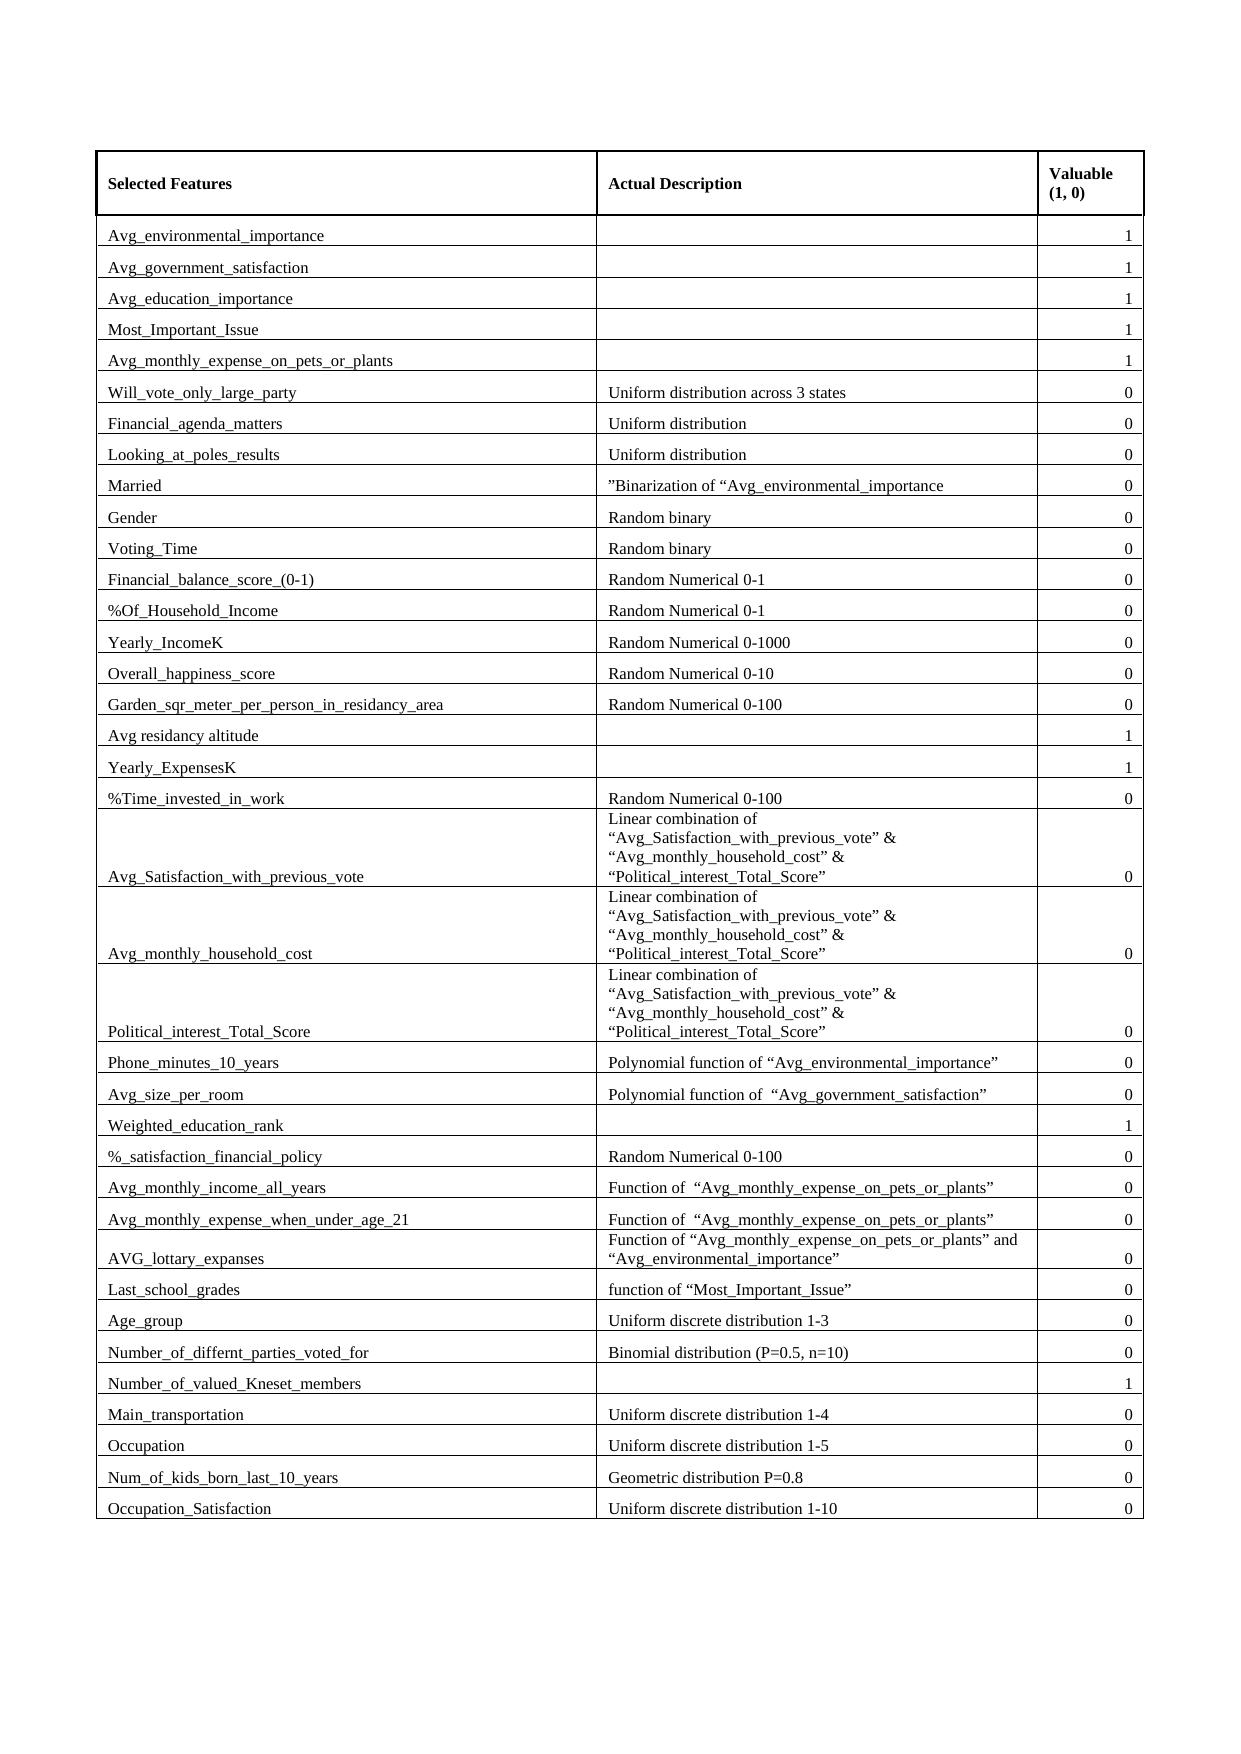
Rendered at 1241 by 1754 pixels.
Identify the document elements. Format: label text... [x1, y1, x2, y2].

table_cell Occupation_Satisfaction [97, 1487, 596, 1518]
table_cell Will_vote_only_large_party [97, 370, 596, 402]
table_cell Binomial distribution (P=0.5, n=10) [597, 1331, 1037, 1362]
table_cell 0 [1038, 1197, 1143, 1228]
table_cell Gender [97, 495, 596, 527]
table_cell 1 [1038, 277, 1143, 308]
table_cell Polynomial function of “Avg_government_satisfaction” [597, 1073, 1037, 1103]
table_cell Yearly_IncomeK [97, 620, 596, 652]
table_cell 1 [1038, 214, 1143, 245]
table_cell Random Numerical 0-1 [597, 559, 1037, 589]
table_cell Financial_agenda_matters [97, 402, 596, 433]
table_cell 0 [1038, 495, 1143, 527]
table_cell 0 [1038, 527, 1143, 558]
table_cell Political_interest_Total_Score [97, 963, 596, 1041]
table_header Selected Features [98, 152, 596, 214]
table_cell Financial_balance_score_(0-1) [97, 558, 596, 589]
table_cell Yearly_ExpensesK [97, 745, 596, 777]
table_cell Avg_monthly_expense_when_under_age_21 [97, 1197, 596, 1228]
table_cell Number_of_differnt_parties_voted_for [97, 1330, 596, 1362]
table_cell Avg_environmental_importance [97, 216, 596, 245]
table_cell %Of_Household_Income [97, 589, 596, 620]
table_cell Uniform distribution [597, 403, 1037, 433]
table_cell Avg_size_per_room [97, 1072, 596, 1103]
table_cell Most_Important_Issue [97, 308, 596, 339]
table_cell [597, 715, 1037, 745]
table_cell Main_transportation [97, 1393, 596, 1424]
table_cell Avg_monthly_expense_on_pets_or_plants [97, 339, 596, 370]
table_cell 0 [1038, 1041, 1143, 1072]
table_cell 0 [1038, 1455, 1143, 1487]
table_cell 0 [1038, 1229, 1143, 1268]
table_cell 0 [1038, 1330, 1143, 1362]
table_cell 1 [1038, 339, 1143, 370]
table_cell Num_of_kids_born_last_10_years [97, 1455, 596, 1487]
table_cell %_satisfaction_financial_policy [97, 1135, 596, 1166]
table_cell Voting_Time [97, 527, 596, 558]
table_cell Function of “Avg_monthly_expense_on_pets_or_plants” [597, 1198, 1037, 1228]
table_cell AVG_lottary_expanses [97, 1229, 596, 1268]
table_cell Random Numerical 0-1 [597, 590, 1037, 620]
table_cell Linear combination of “Avg_Satisfaction_with_previous_vote” & “Avg_monthly_household_cost” & “Political_interest_Total_Score” [597, 887, 1037, 963]
table_cell function of “Most_Important_Issue” [597, 1269, 1037, 1299]
table_cell 0 [1038, 777, 1143, 808]
table_cell Uniform discrete distribution 1-5 [597, 1425, 1037, 1455]
table_cell 0 [1038, 370, 1143, 402]
table_cell Random Numerical 0-1000 [597, 621, 1037, 652]
table_cell Random Numerical 0-10 [597, 653, 1037, 683]
table_header Valuable (1, 0) [1039, 152, 1143, 214]
table_cell Uniform discrete distribution 1-4 [597, 1394, 1037, 1424]
table_cell 0 [1038, 620, 1143, 652]
table_cell 0 [1038, 558, 1143, 589]
table_cell Function of “Avg_monthly_expense_on_pets_or_plants” and “Avg_environmental_importance” [597, 1230, 1037, 1268]
table_cell Binarization of “Avg_environmental_importance” [597, 465, 1037, 495]
table_cell Avg_government_satisfaction [97, 245, 596, 277]
table_cell 1 [1038, 308, 1143, 339]
table_cell 0 [1038, 1072, 1143, 1103]
table_cell Occupation [97, 1424, 596, 1455]
table_cell 0 [1038, 1487, 1143, 1518]
table_cell [597, 746, 1037, 777]
table_cell Looking_at_poles_results [97, 433, 596, 464]
table_cell [597, 1105, 1037, 1135]
table_cell Garden_sqr_meter_per_person_in_residancy_area [97, 683, 596, 714]
table_cell Avg_monthly_income_all_years [97, 1166, 596, 1197]
table_cell Phone_minutes_10_years [97, 1041, 596, 1072]
table_cell 0 [1038, 1424, 1143, 1455]
table_cell 1 [1038, 1104, 1143, 1135]
table_cell [597, 309, 1037, 339]
table_cell 1 [1038, 714, 1143, 745]
table_cell 1 [1038, 745, 1143, 777]
table_cell Married [97, 464, 596, 495]
table_cell 0 [1038, 1166, 1143, 1197]
table_cell Avg_monthly_household_cost [97, 886, 596, 963]
table_cell Function of “Avg_monthly_expense_on_pets_or_plants” [597, 1167, 1037, 1197]
table_cell [597, 278, 1037, 308]
table_cell Uniform distribution [597, 434, 1037, 464]
table_cell 0 [1038, 963, 1143, 1041]
table_cell 0 [1038, 589, 1143, 620]
table_cell Linear combination of “Avg_Satisfaction_with_previous_vote” & “Avg_monthly_household_cost” & “Political_interest_Total_Score” [597, 964, 1037, 1041]
table_cell 0 [1038, 433, 1143, 464]
table_cell Random binary [597, 528, 1037, 558]
table_cell Avg residancy altitude [97, 714, 596, 745]
table_cell Random binary [597, 496, 1037, 527]
table_cell 0 [1038, 1393, 1143, 1424]
table_cell 0 [1038, 652, 1143, 683]
table_cell 0 [1038, 1268, 1143, 1299]
table_cell 0 [1038, 402, 1143, 433]
table_cell 0 [1038, 1299, 1143, 1330]
table_cell [597, 216, 1037, 245]
table_cell 1 [1038, 245, 1143, 277]
table_cell Number_of_valued_Kneset_members [97, 1362, 596, 1393]
table_cell %Time_invested_in_work [97, 777, 596, 808]
table_cell [597, 340, 1037, 370]
table_cell Geometric distribution P=0.8 [597, 1456, 1037, 1487]
table_cell Avg_education_importance [97, 277, 596, 308]
table_cell Random Numerical 0-100 [597, 778, 1037, 808]
table_cell Age_group [97, 1299, 596, 1330]
table_cell Last_school_grades [97, 1268, 596, 1299]
table_header Actual Description [598, 152, 1037, 214]
table_cell Overall_happiness_score [97, 652, 596, 683]
table_cell 0 [1038, 1135, 1143, 1166]
table_cell Random Numerical 0-100 [597, 1136, 1037, 1166]
table_cell [597, 1363, 1037, 1393]
table_cell 0 [1038, 886, 1143, 963]
table_cell 0 [1038, 683, 1143, 714]
table_cell Uniform discrete distribution 1-3 [597, 1300, 1037, 1330]
table_cell Polynomial function of “Avg_environmental_importance” [597, 1042, 1037, 1072]
table_cell Linear combination of “Avg_Satisfaction_with_previous_vote” & “Avg_monthly_household_cost” & “Political_interest_Total_Score” [597, 809, 1037, 886]
table_cell Uniform distribution across 3 states [597, 371, 1037, 402]
table_cell Random Numerical 0-100 [597, 684, 1037, 714]
table_cell 0 [1038, 808, 1143, 886]
table_cell Weighted_education_rank [97, 1104, 596, 1135]
table_cell 1 [1038, 1362, 1143, 1393]
table_cell Uniform discrete distribution 1-10 [597, 1488, 1037, 1518]
table_cell 0 [1038, 464, 1143, 495]
table_cell [597, 246, 1037, 277]
table_cell Avg_Satisfaction_with_previous_vote [97, 808, 596, 886]
